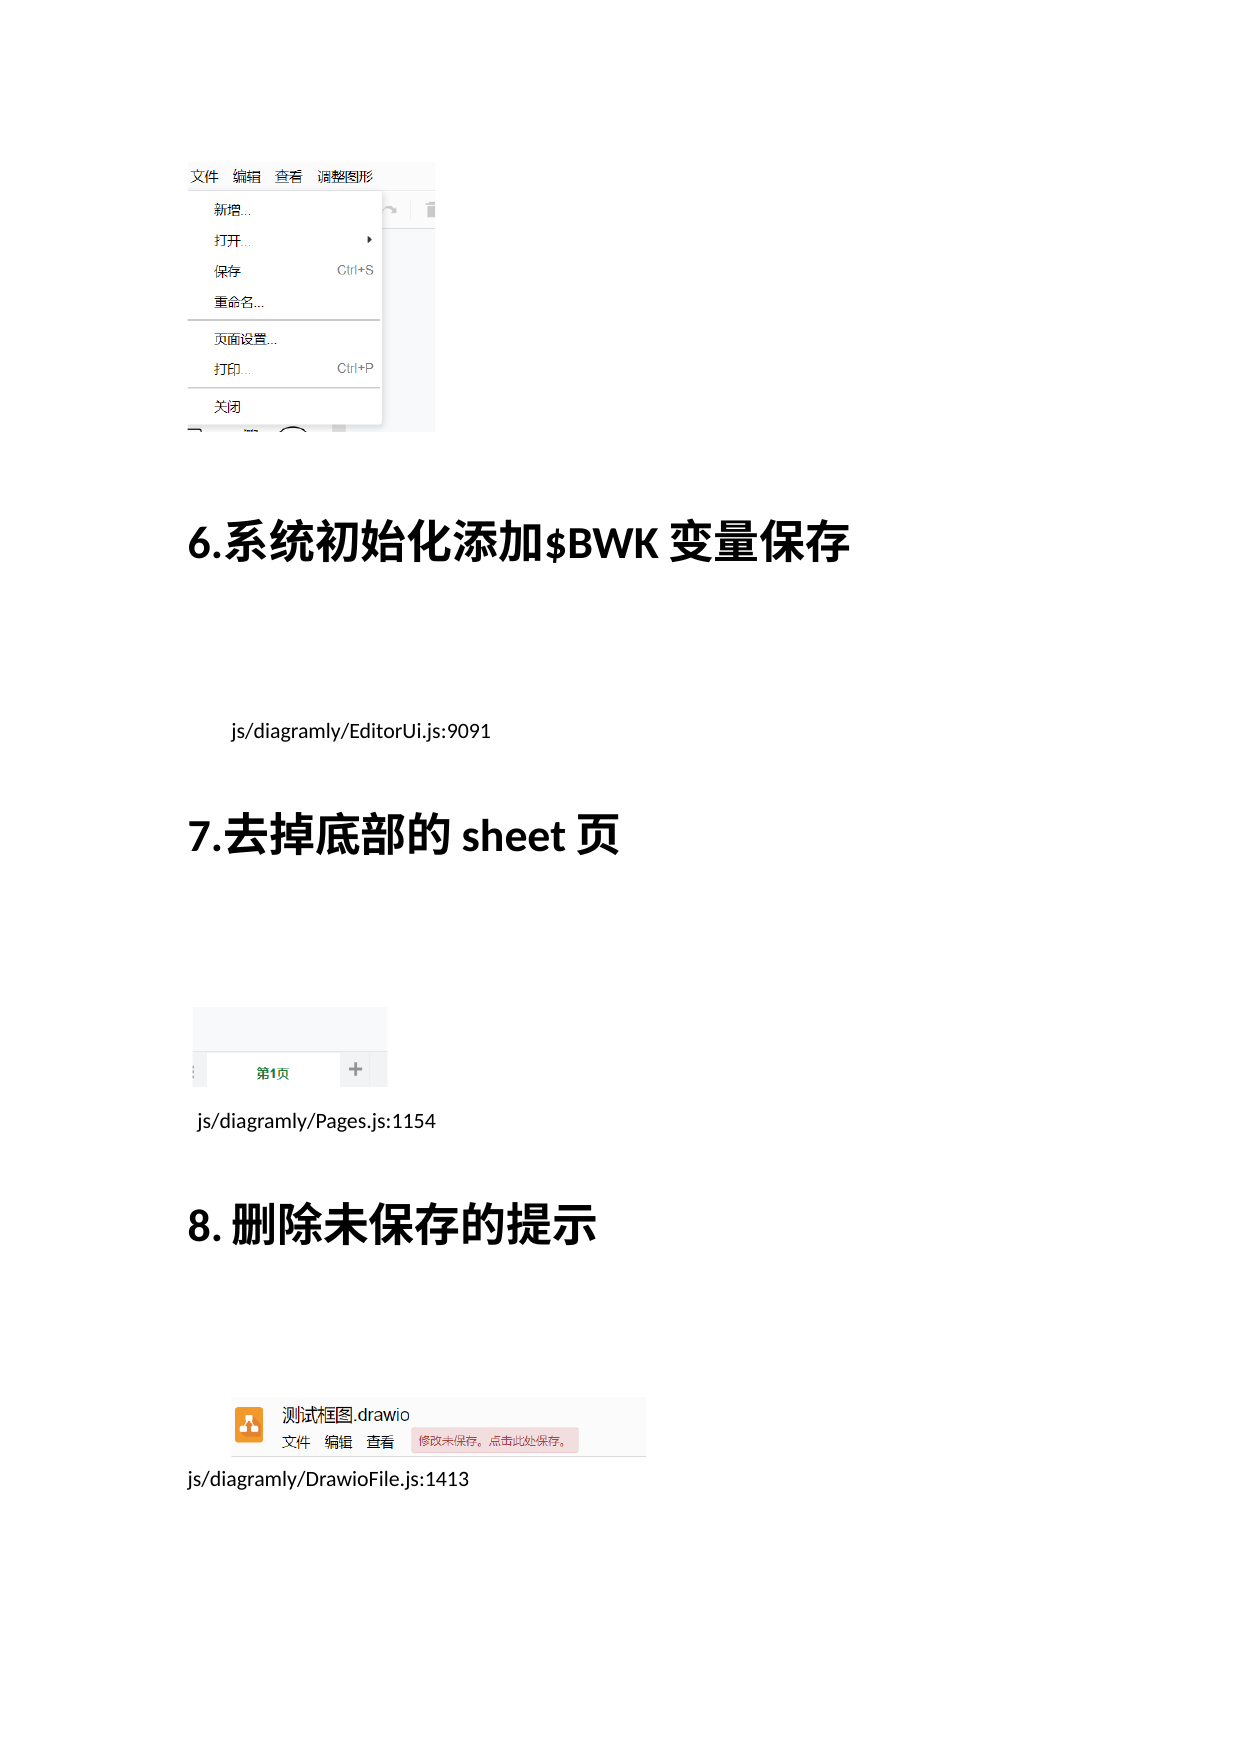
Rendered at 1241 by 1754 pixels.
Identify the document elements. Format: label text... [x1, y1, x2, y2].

list js/diagramly/DrawioFile.js:1413 [187, 1462, 1053, 1495]
picture [231, 1397, 647, 1458]
subtitle 删除未保存的提示 [187, 1173, 1053, 1270]
picture [192, 1007, 388, 1087]
subtitle 6.系统初始化添加$BWK变量保存 [187, 490, 1053, 587]
picture [187, 162, 436, 432]
subtitle 7.去掉底部的sheet页 [187, 782, 1053, 880]
list js/diagramly/EditorUi.js:9091 [187, 714, 1053, 747]
list js/diagramly/Pages.js:1154 [187, 1105, 1053, 1137]
